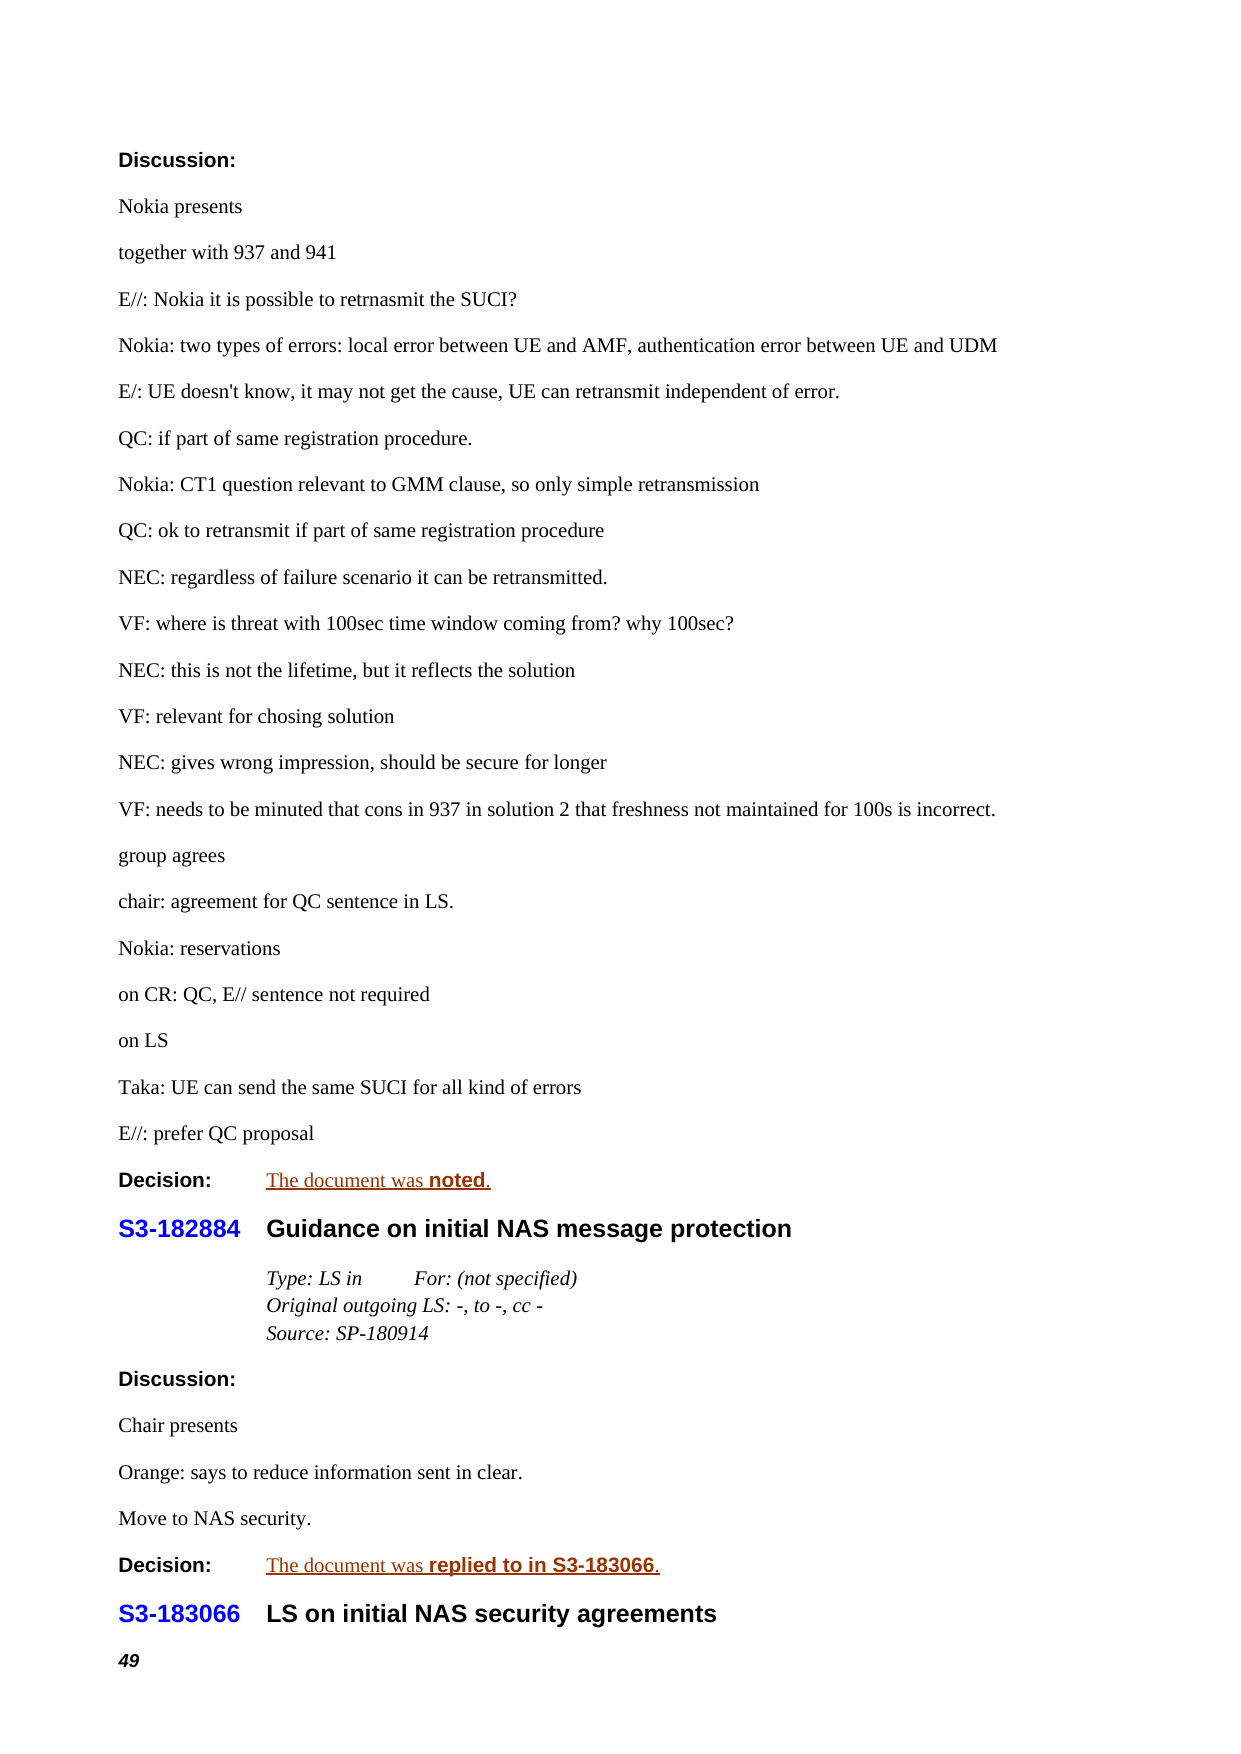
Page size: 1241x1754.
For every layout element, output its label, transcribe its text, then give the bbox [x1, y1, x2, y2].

text Nokia presents [118, 194, 1122, 218]
text Decision: The document was replied to in S3-183066. [118, 1552, 1122, 1577]
text QC: if part of same registration procedure. [118, 426, 1122, 450]
text Chair presents [118, 1413, 1122, 1437]
text chair: agreement for QC sentence in LS. [118, 889, 1122, 913]
text on LS [118, 1028, 1122, 1052]
text S3-182884 Guidance on initial NAS message protection [118, 1214, 1122, 1243]
text NEC: gives wrong impression, should be secure for longer [118, 750, 1122, 774]
text Discussion: [118, 1367, 1122, 1391]
text VF: needs to be minuted that cons in 937 in solution 2 that freshness not maintained for 100s is incorrect. [118, 797, 1122, 821]
text Nokia: reservations [118, 936, 1122, 960]
text E//: prefer QC proposal [118, 1121, 1122, 1145]
text Nokia: two types of errors: local error between UE and AMF, authentication error between UE and UDM [118, 333, 1122, 357]
text VF: where is threat with 100sec time window coming from? why 100sec? [118, 611, 1122, 635]
text Orange: says to reduce information sent in clear. [118, 1460, 1122, 1484]
text NEC: regardless of failure scenario it can be retransmitted. [118, 565, 1122, 589]
text Taka: UE can send the same SUCI for all kind of errors [118, 1075, 1122, 1099]
text VF: relevant for chosing solution [118, 704, 1122, 728]
text group agrees [118, 843, 1122, 867]
text on CR: QC, E// sentence not required [118, 982, 1122, 1006]
text NEC: this is not the lifetime, but it reflects the solution [118, 657, 1122, 682]
text S3-183066 LS on initial NAS security agreements [118, 1599, 1122, 1628]
text E/: UE doesn't know, it may not get the cause, UE can retransmit independent of error. [118, 379, 1122, 403]
text QC: ok to retransmit if part of same registration procedure [118, 518, 1122, 542]
text Discussion: [118, 148, 1122, 172]
text Decision: The document was noted. [118, 1167, 1122, 1192]
text E//: Nokia it is possible to retrnasmit the SUCI? [118, 287, 1122, 311]
text Move to NAS security. [118, 1506, 1122, 1530]
text together with 937 and 941 [118, 240, 1122, 264]
text Type: LS in For: (not specified) Original outgoing LS: -, to -, cc - Source: SP-180914 [118, 1266, 1122, 1345]
text Nokia: CT1 question relevant to GMM clause, so only simple retransmission [118, 472, 1122, 496]
